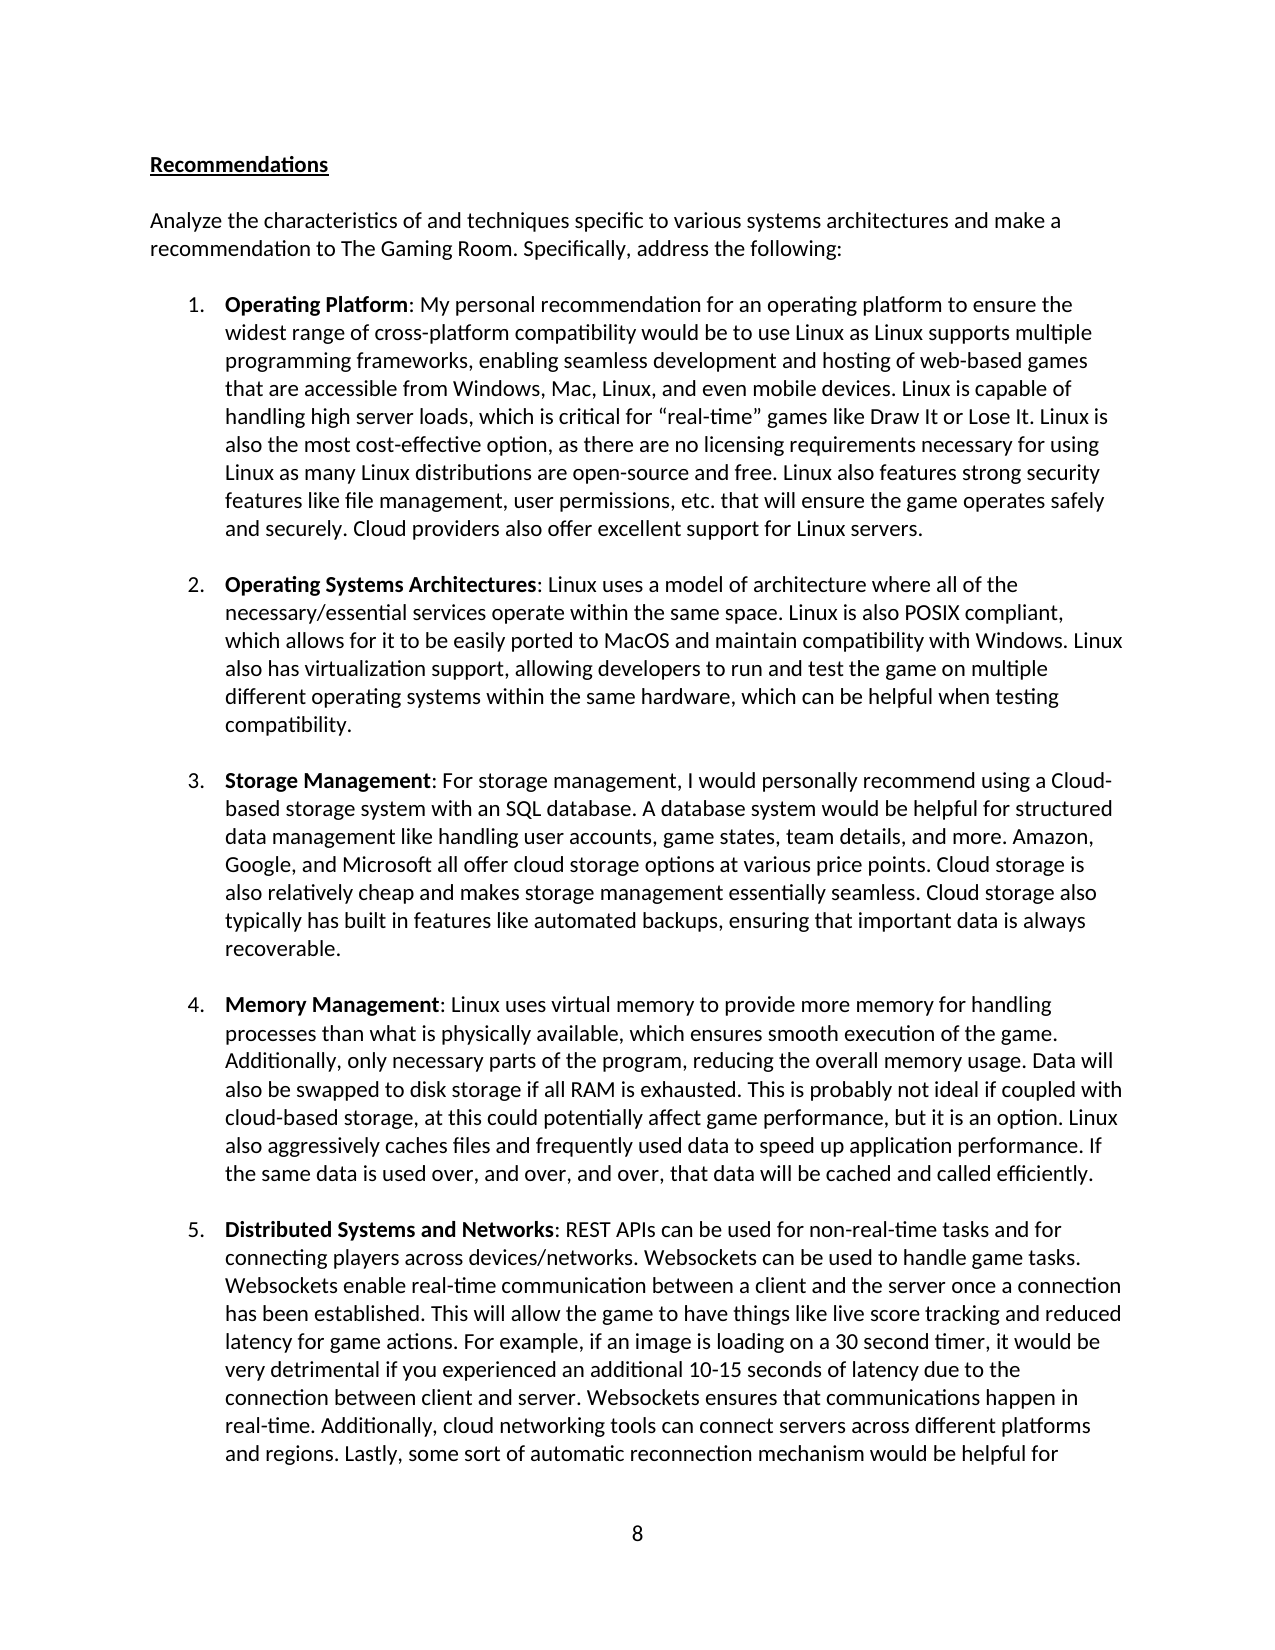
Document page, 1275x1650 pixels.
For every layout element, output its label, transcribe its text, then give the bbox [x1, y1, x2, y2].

list Operating Platform: My personal recommendation for an operating platform to ensure the widest range of cross-platform compatibility would be to use Linux as Linux supports multiple programming frameworks, enabling seamless development and hosting of web-based games that are accessible from Windows, Mac, Linux, and even mobile devices. Linux is capable of handling high server loads, which is critical for “real-time” games like Draw It or Lose It. Linux is also the most cost-effective option, as there are no licensing requirements necessary for using Linux as many Linux distributions are open-source and free. Linux also features strong security features like file management, user permissions, etc. that will ensure the game operates safely and securely. Cloud providers also offer excellent support for Linux servers. [187, 290, 1125, 542]
list Memory Management: Linux uses virtual memory to provide more memory for handling processes than what is physically available, which ensures smooth execution of the game. Additionally, only necessary parts of the program, reducing the overall memory usage. Data will also be swapped to disk storage if all RAM is exhausted. This is probably not ideal if coupled with cloud-based storage, at this could potentially affect game performance, but it is an option. Linux also aggressively caches files and frequently used data to speed up application performance. If the same data is used over, and over, and over, that data will be cached and called efficiently. [187, 991, 1125, 1187]
list Operating Systems Architectures: Linux uses a model of architecture where all of the necessary/essential services operate within the same space. Linux is also POSIX compliant, which allows for it to be easily ported to MacOS and maintain compatibility with Windows. Linux also has virtualization support, allowing developers to run and test the game on multiple different operating systems within the same hardware, which can be helpful when testing compatibility. [187, 570, 1125, 738]
list Storage Management: For storage management, I would personally recommend using a Cloud-based storage system with an SQL database. A database system would be helpful for structured data management like handling user accounts, game states, team details, and more. Amazon, Google, and Microsoft all offer cloud storage options at various price points. Cloud storage is also relatively cheap and makes storage management essentially seamless. Cloud storage also typically has built in features like automated backups, ensuring that important data is always recoverable. [187, 766, 1125, 963]
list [187, 1215, 1125, 1467]
text Analyze the characteristics of and techniques specific to various systems architectures and make a recommendation to The Gaming Room. Specifically, address the following: [150, 206, 1125, 262]
subtitle Recommendations [150, 150, 1125, 178]
